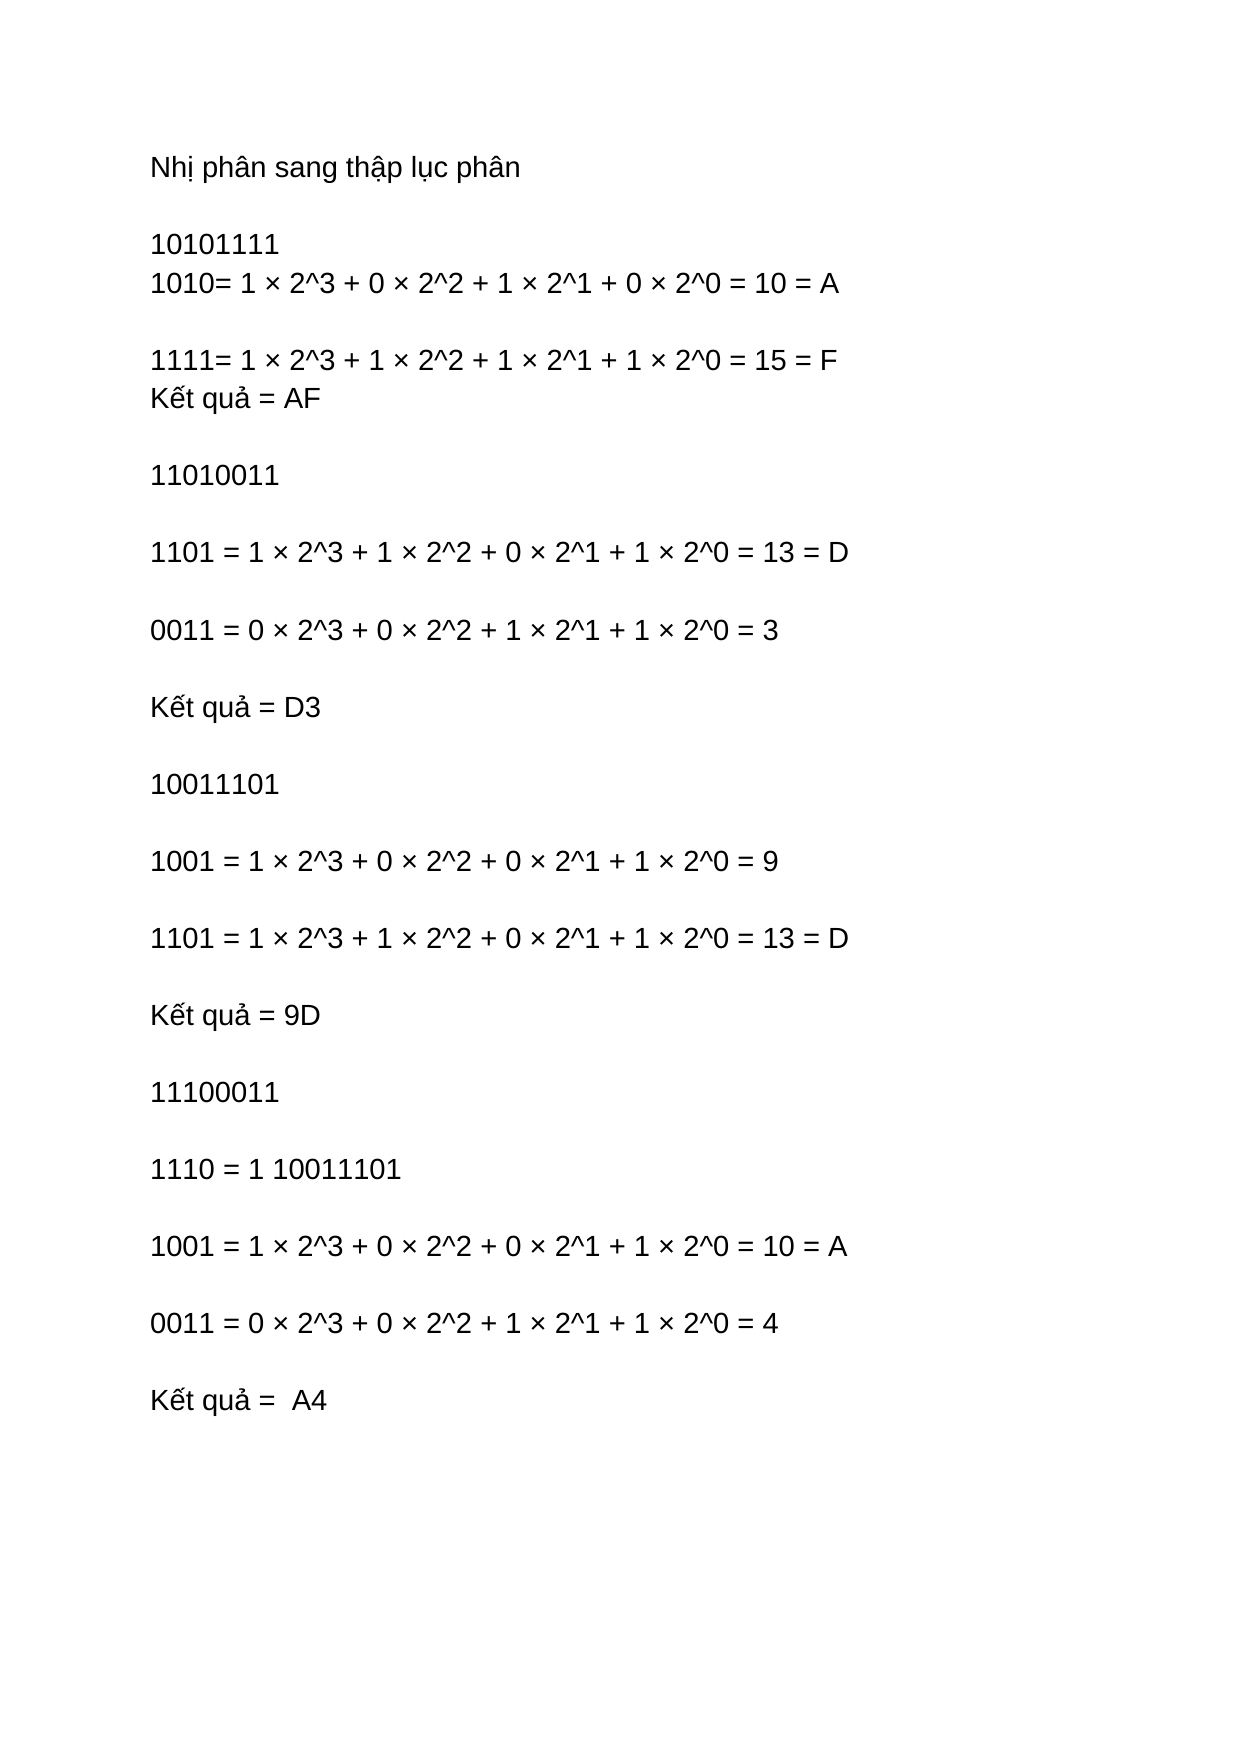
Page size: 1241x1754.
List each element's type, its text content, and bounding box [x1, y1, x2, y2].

text Kết quả = A4 [150, 1383, 1090, 1417]
text Kết quả = 9D [150, 998, 1090, 1031]
text 1001 = 1 × 2^3 + 0 × 2^2 + 0 × 2^1 + 1 × 2^0 = 10 = A [150, 1229, 1090, 1263]
text Kết quả = AF [150, 381, 1090, 415]
text 11100011 [150, 1075, 1090, 1108]
text 11010011 [150, 458, 1090, 492]
text 1110 = 1 10011101 [150, 1152, 1090, 1186]
text 0011 = 0 × 2^3 + 0 × 2^2 + 1 × 2^1 + 1 × 2^0 = 3 [150, 612, 1090, 646]
text 1111= 1 × 2^3 + 1 × 2^2 + 1 × 2^1 + 1 × 2^0 = 15 = F [150, 343, 1090, 376]
text 1101 = 1 × 2^3 + 1 × 2^2 + 0 × 2^1 + 1 × 2^0 = 13 = D [150, 535, 1090, 569]
text 10101111 [150, 227, 1090, 261]
text Kết quả = D3 [150, 689, 1090, 723]
text 10011101 [150, 767, 1090, 800]
text Nhị phân sang thập lục phân [150, 150, 1090, 183]
text 1001 = 1 × 2^3 + 0 × 2^2 + 0 × 2^1 + 1 × 2^0 = 9 [150, 844, 1090, 877]
text 1101 = 1 × 2^3 + 1 × 2^2 + 0 × 2^1 + 1 × 2^0 = 13 = D [150, 921, 1090, 954]
text 1010= 1 × 2^3 + 0 × 2^2 + 1 × 2^1 + 0 × 2^0 = 10 = A [150, 266, 1090, 299]
text 0011 = 0 × 2^3 + 0 × 2^2 + 1 × 2^1 + 1 × 2^0 = 4 [150, 1306, 1090, 1340]
